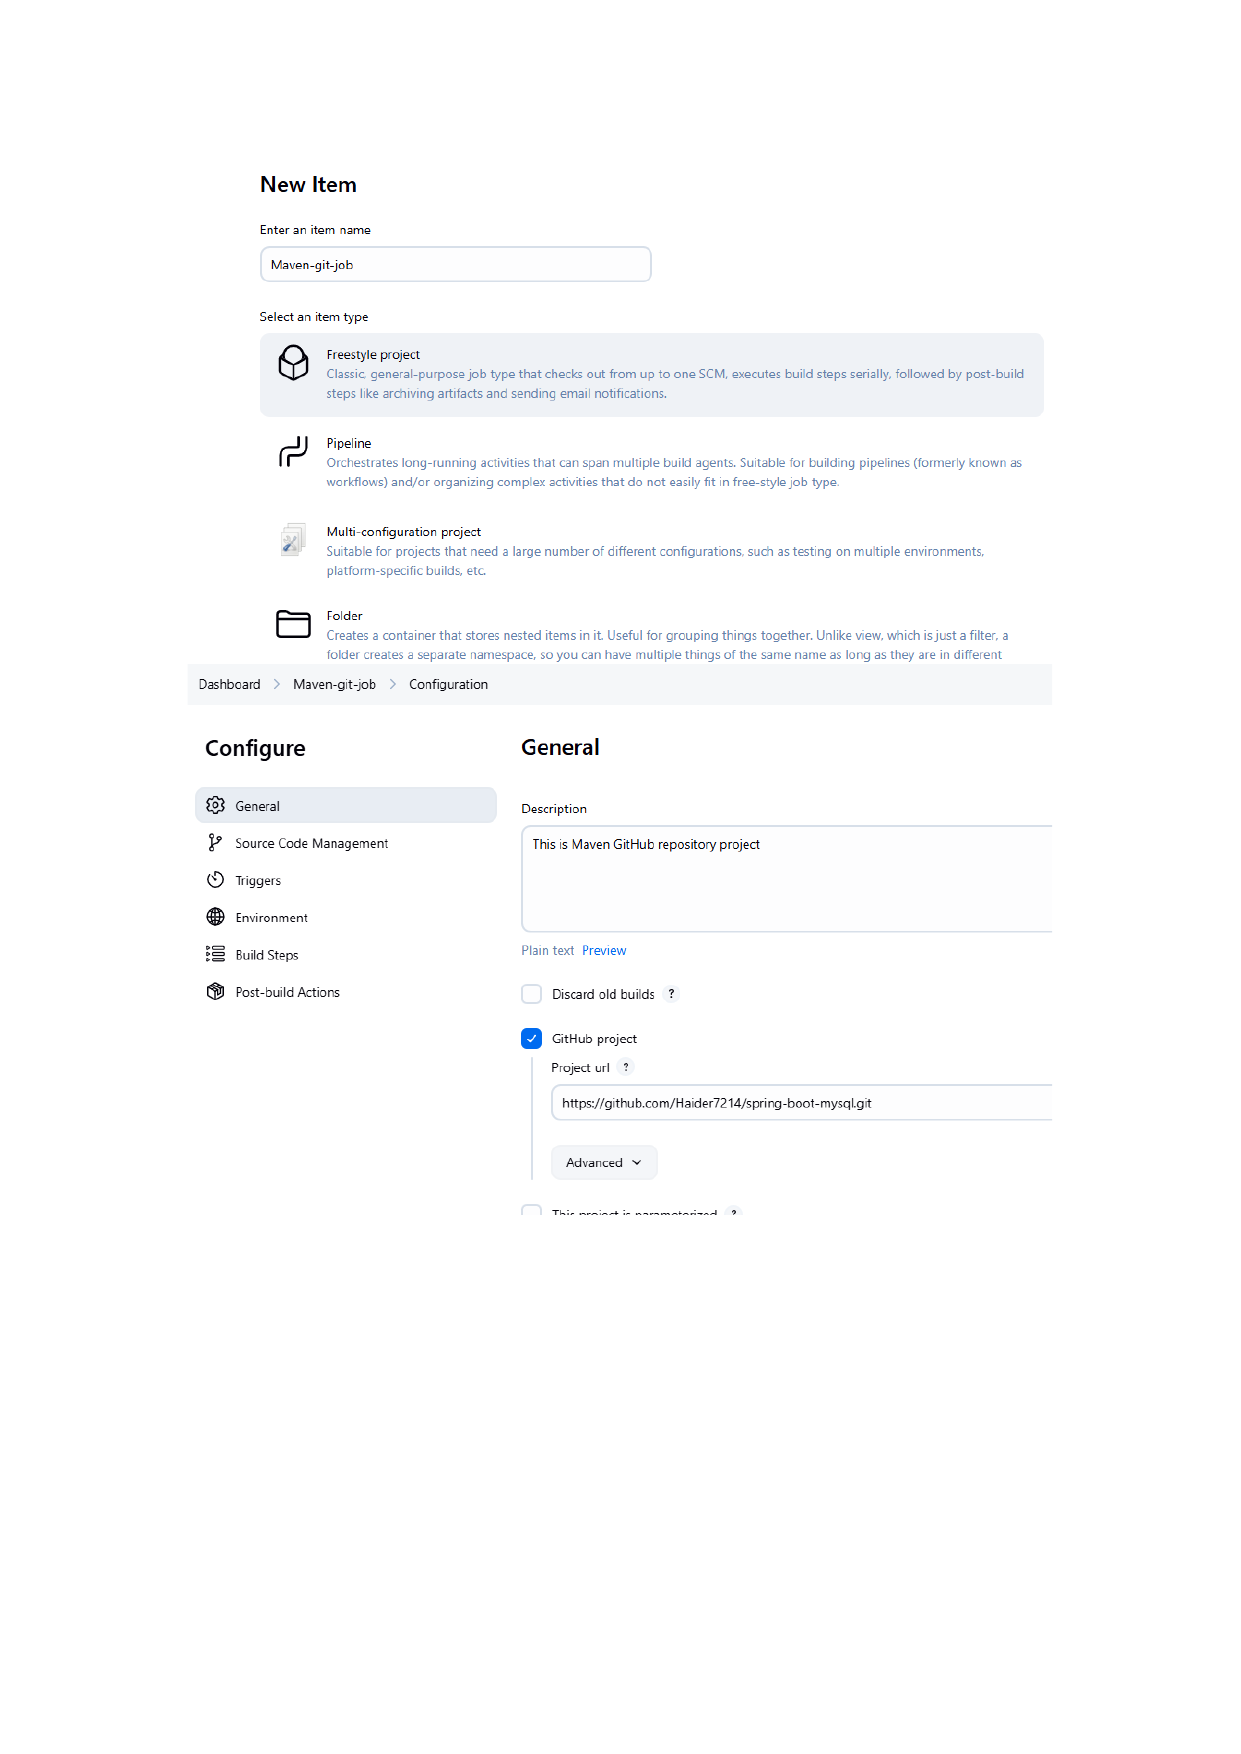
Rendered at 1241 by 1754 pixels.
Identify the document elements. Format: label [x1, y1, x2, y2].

picture [187, 150, 1053, 1215]
